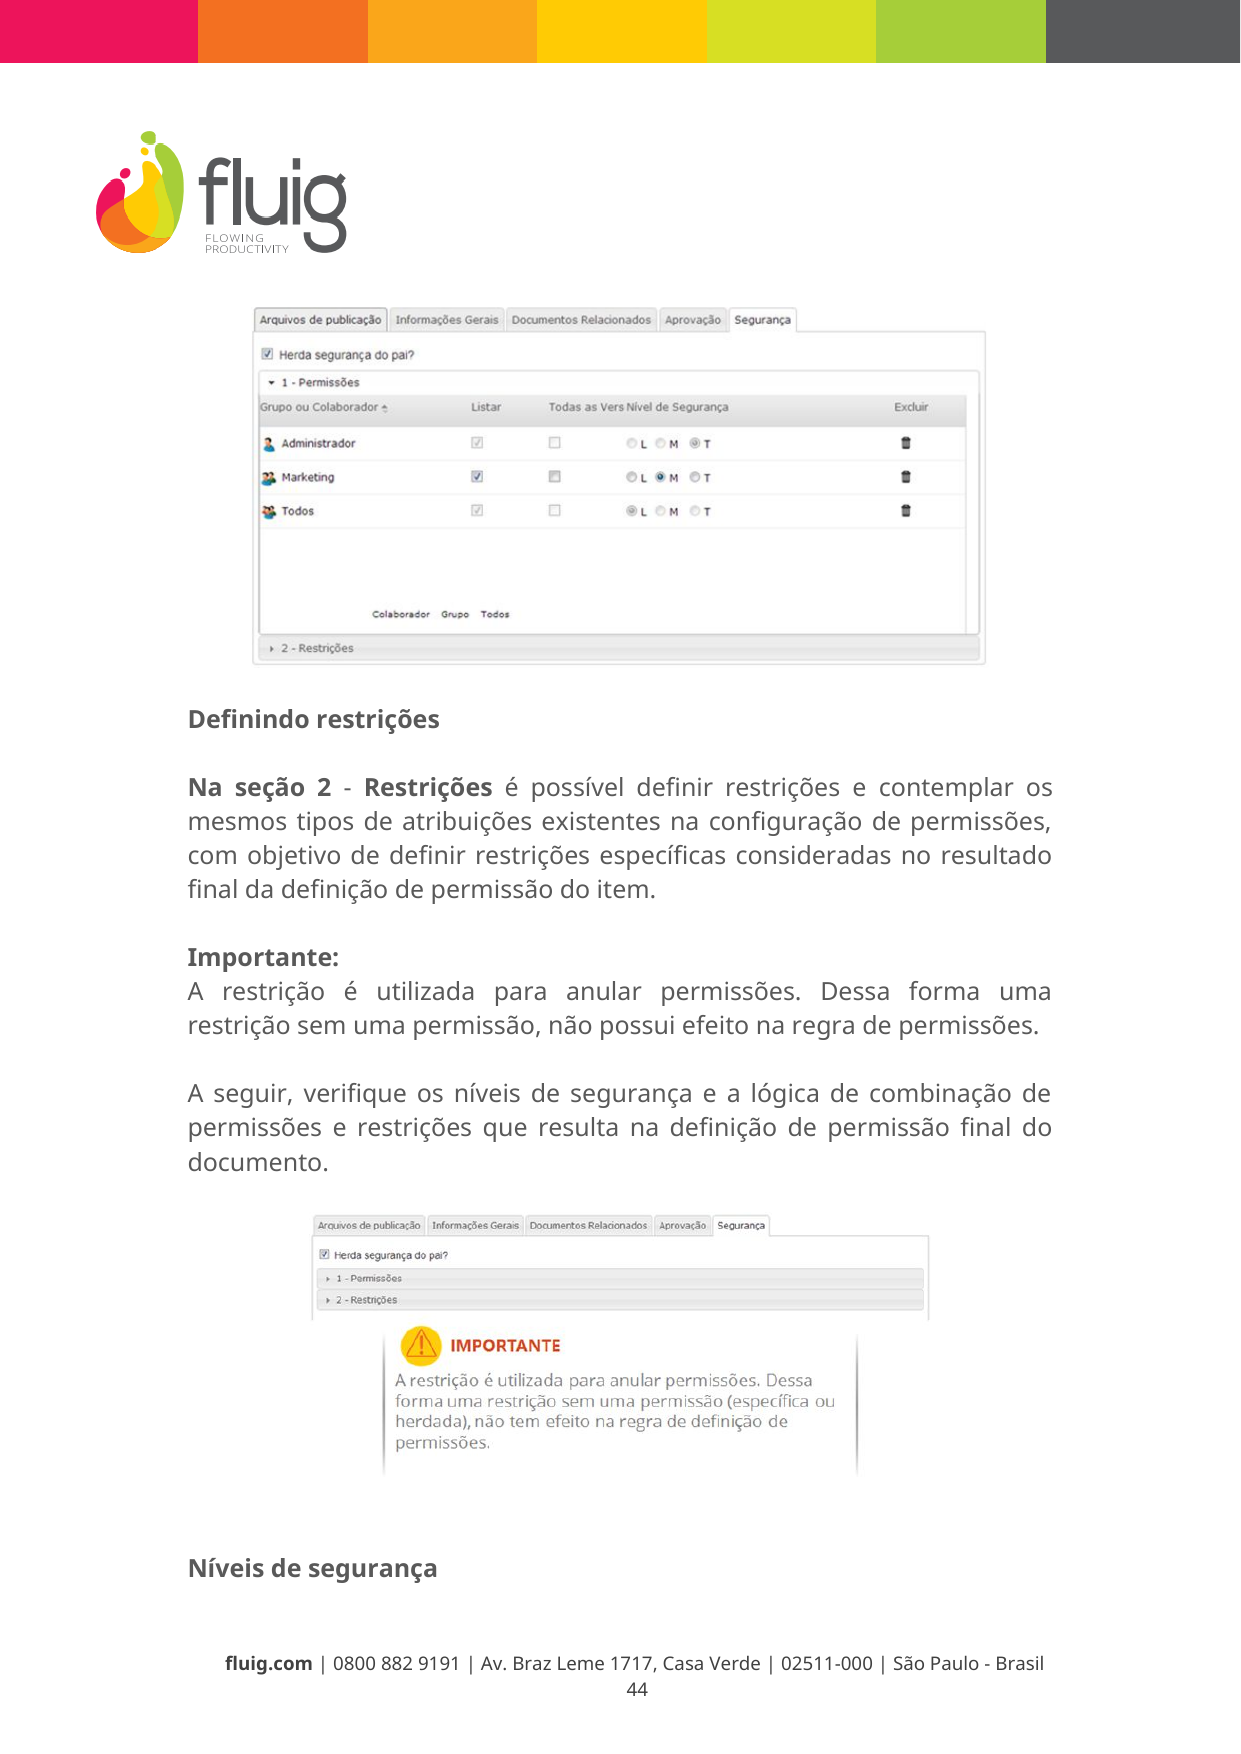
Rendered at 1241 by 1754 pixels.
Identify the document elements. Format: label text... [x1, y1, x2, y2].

picture [251, 307, 989, 668]
text Na seção 2 - Restrições é possível definir restrições e contemplar os mesmos tipos de atribuições existentes na configuração de permissões, com objetivo de definir restrições específicas consideradas no resultado final da definição de permissão do item. [187, 769, 1053, 906]
text Importante: [187, 940, 1053, 974]
text Definindo restrições [187, 701, 1053, 735]
text A seguir, verifique os níveis de segurança e a lógica de combinação de permissões e restrições que resulta na definição de permissão final do documento. [187, 1076, 1053, 1178]
text A restrição é utilizada para anular permissões. Dessa forma uma restrição sem uma permissão, não possui efeito na regra de permissões. [187, 974, 1053, 1042]
text Níveis de segurança [187, 1550, 1053, 1584]
picture [308, 1212, 932, 1483]
